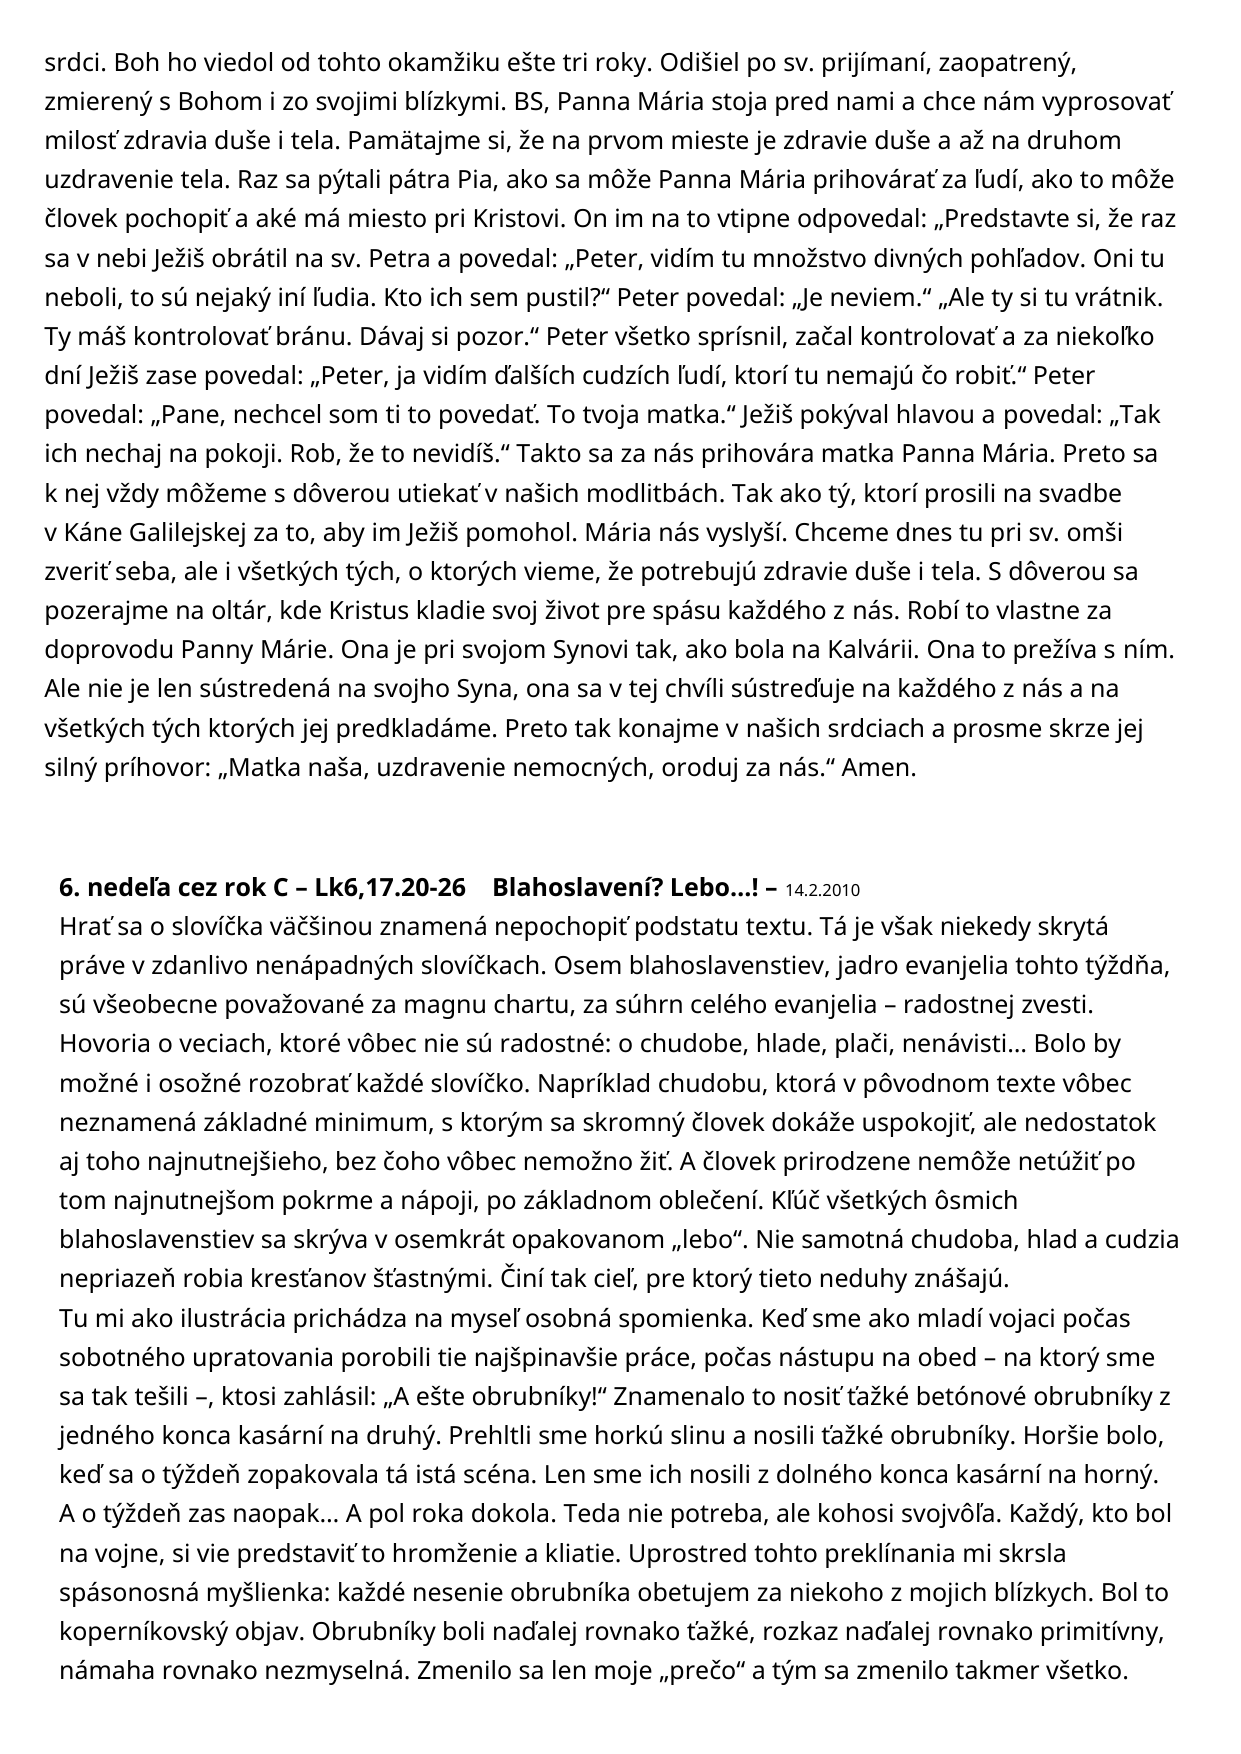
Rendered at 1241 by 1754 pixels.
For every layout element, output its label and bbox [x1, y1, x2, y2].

text [59, 869, 1181, 1687]
text [44, 44, 1181, 783]
